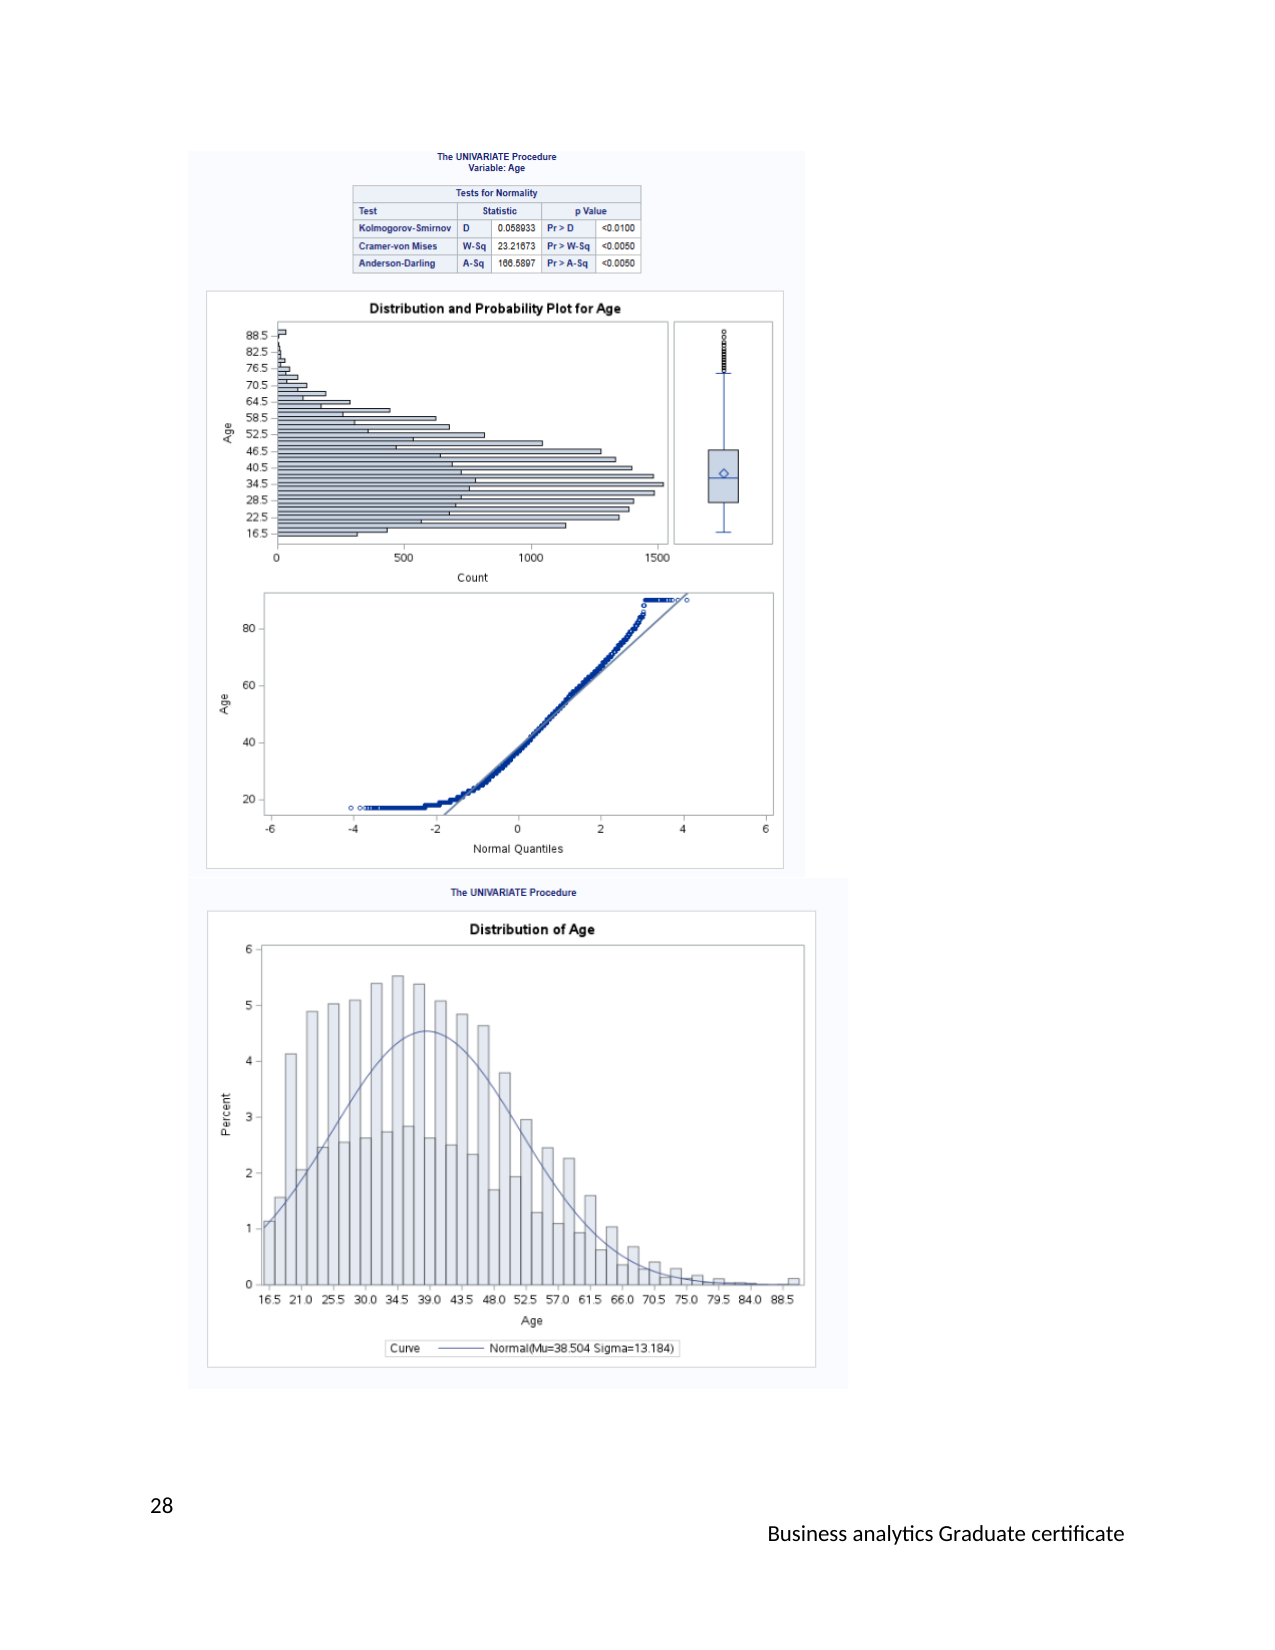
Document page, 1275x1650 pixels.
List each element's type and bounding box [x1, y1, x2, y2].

picture [187, 150, 805, 877]
picture [187, 878, 849, 1389]
